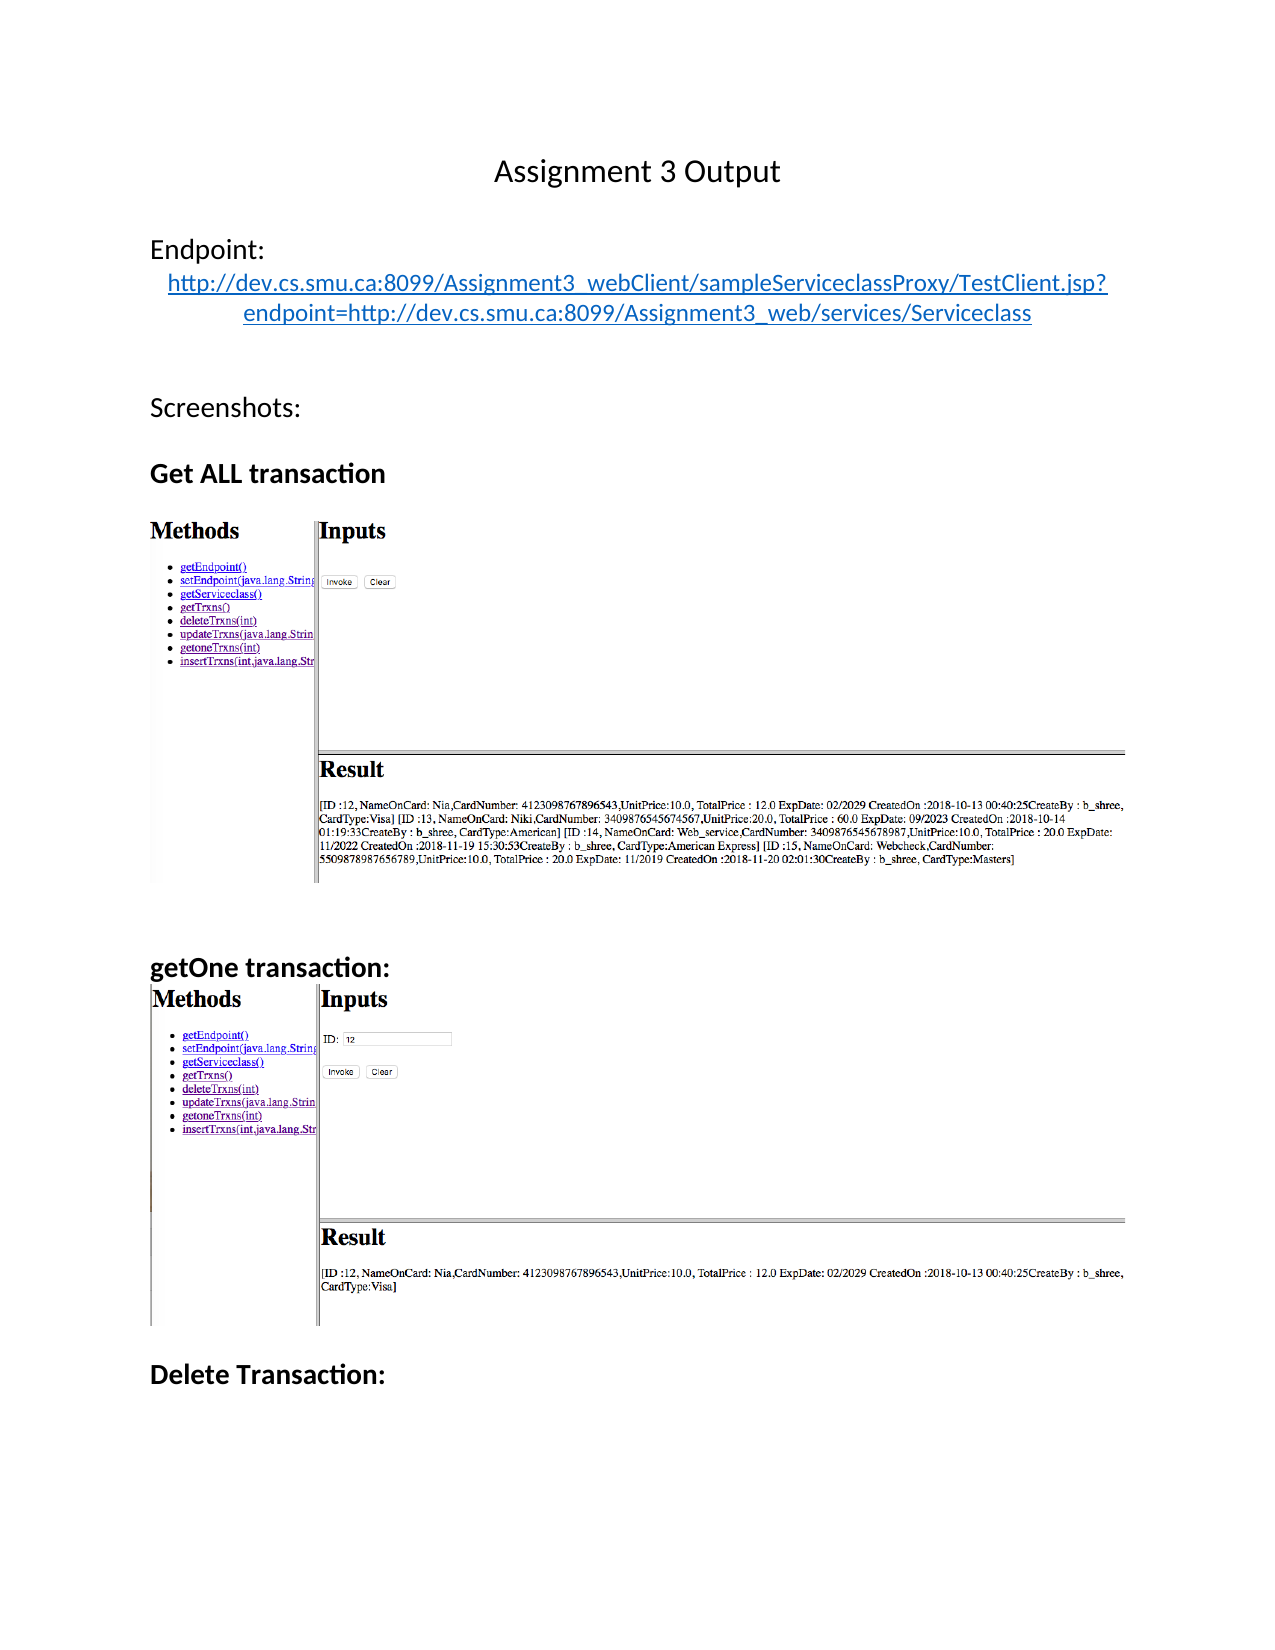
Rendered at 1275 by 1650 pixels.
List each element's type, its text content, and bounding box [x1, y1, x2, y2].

text getOne transaction: [150, 949, 1125, 984]
text Get ALL transaction [150, 455, 1125, 491]
picture [150, 521, 1125, 883]
text http://dev.cs.smu.ca:8099/Assignment3_webClient/sampleServiceclassProxy/TestClient.jsp?endpoint=http://dev.cs.smu.ca:8099/Assignment3_web/services/Serviceclass [150, 267, 1125, 328]
picture [150, 984, 1125, 1326]
text Screenshots: [150, 389, 1125, 425]
text Endpoint: [150, 231, 1125, 267]
text Assignment 3 Output [150, 150, 1125, 191]
text Delete Transaction: [150, 1356, 1125, 1392]
